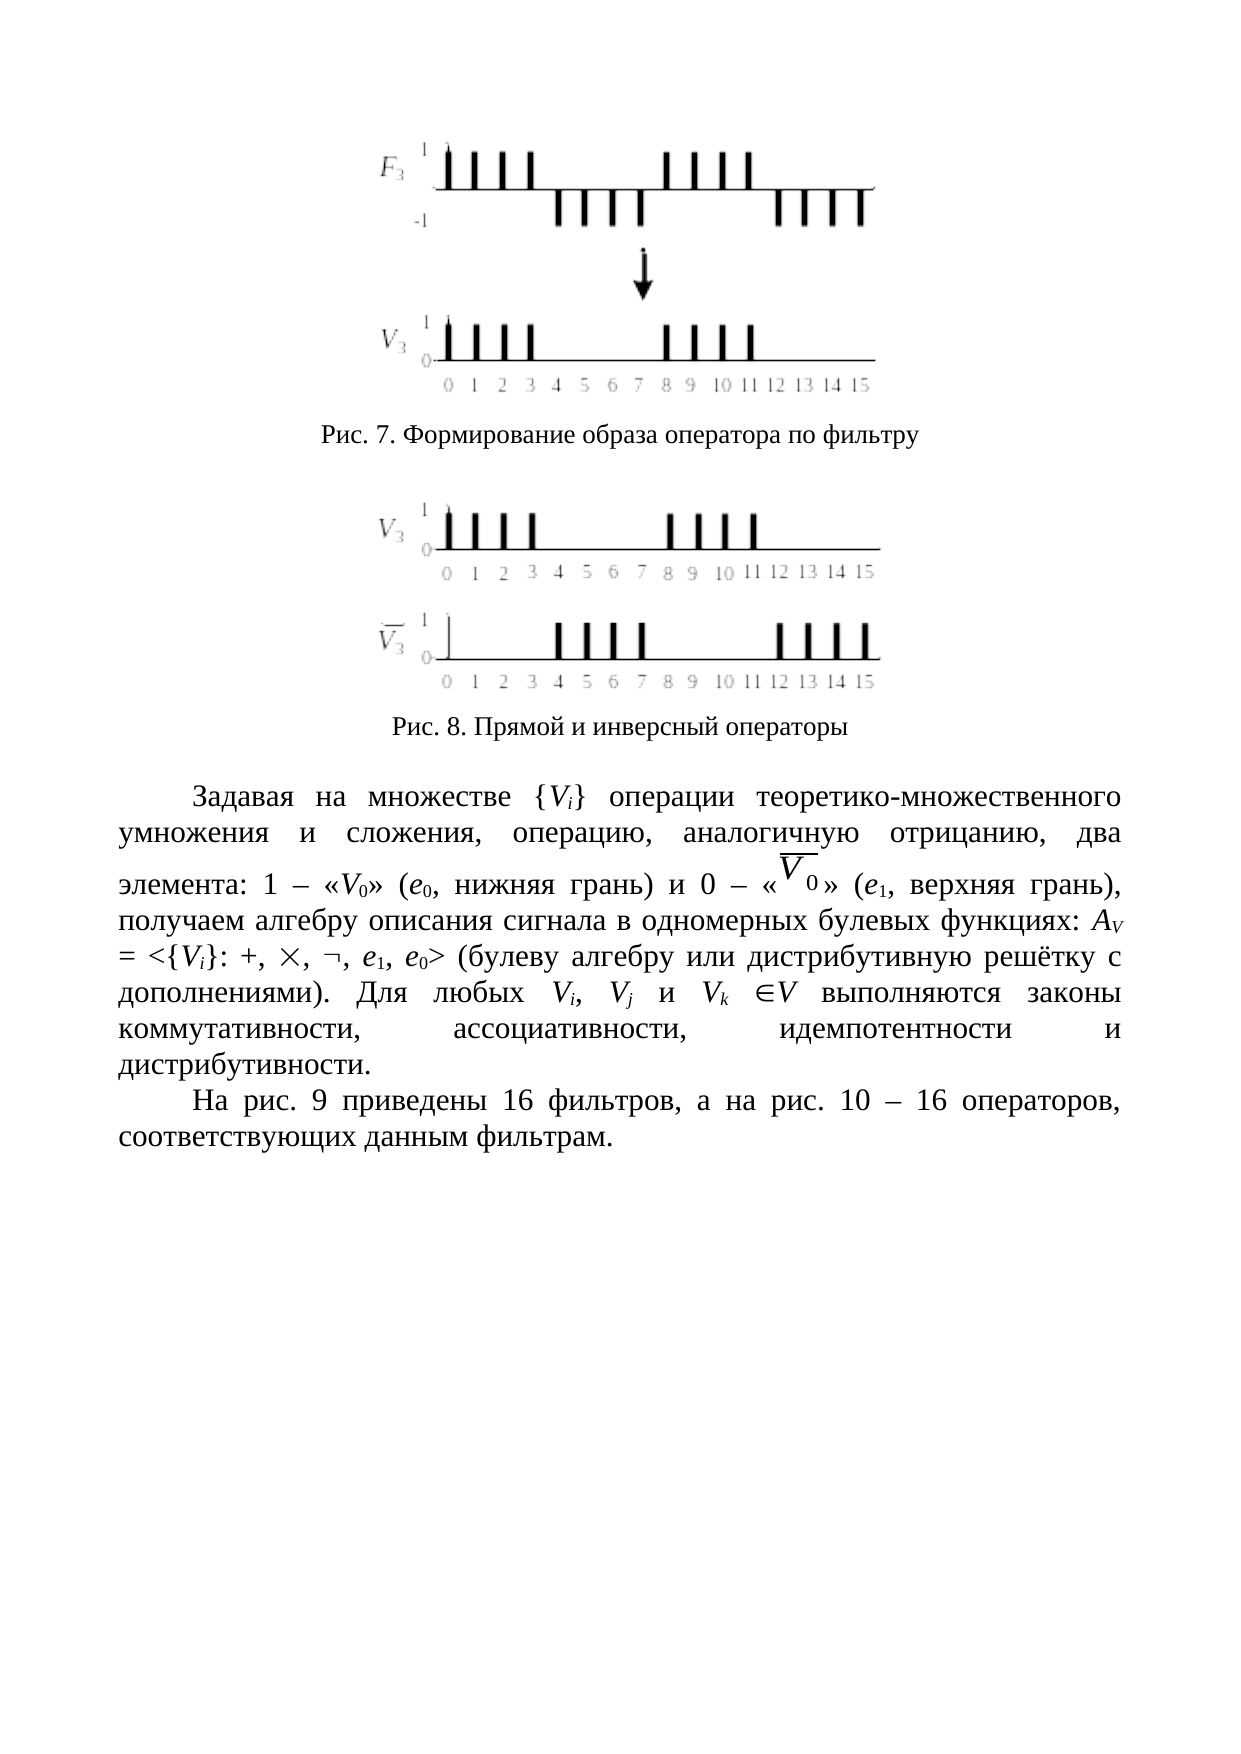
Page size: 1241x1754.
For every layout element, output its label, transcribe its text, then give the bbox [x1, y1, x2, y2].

text Задавая на множестве {Vi} операции теоретико-множественного умножения и сложения, операцию, аналогичную отрицанию, два элемента: 1 – «V0» (e0, нижняя грань) и 0 – «» (e1, верхняя грань), получаем алгебру описания сигнала в одномерных булевых функциях: AV = <{Vi}: +, , , e1, e0> (булеву алгебру или дистрибутивную решётку с дополнениями). Для любых Vi, Vj и Vk V выполняются законы коммутативности, ассоциативности, идемпотентности и дистрибутивности. [118, 777, 1122, 1081]
text На рис. 9 приведены 16 фильтров, а на рис. 10 – 16 операторов, соответствующих данным фильтрам. [118, 1081, 1122, 1153]
table_cell Рис. 7. Формирование образа оператора по фильтру [107, 418, 1133, 449]
table_cell Рис. 8. Прямой и инверсный операторы [107, 710, 1133, 741]
table_header [107, 485, 1133, 710]
table_header [107, 118, 1133, 418]
